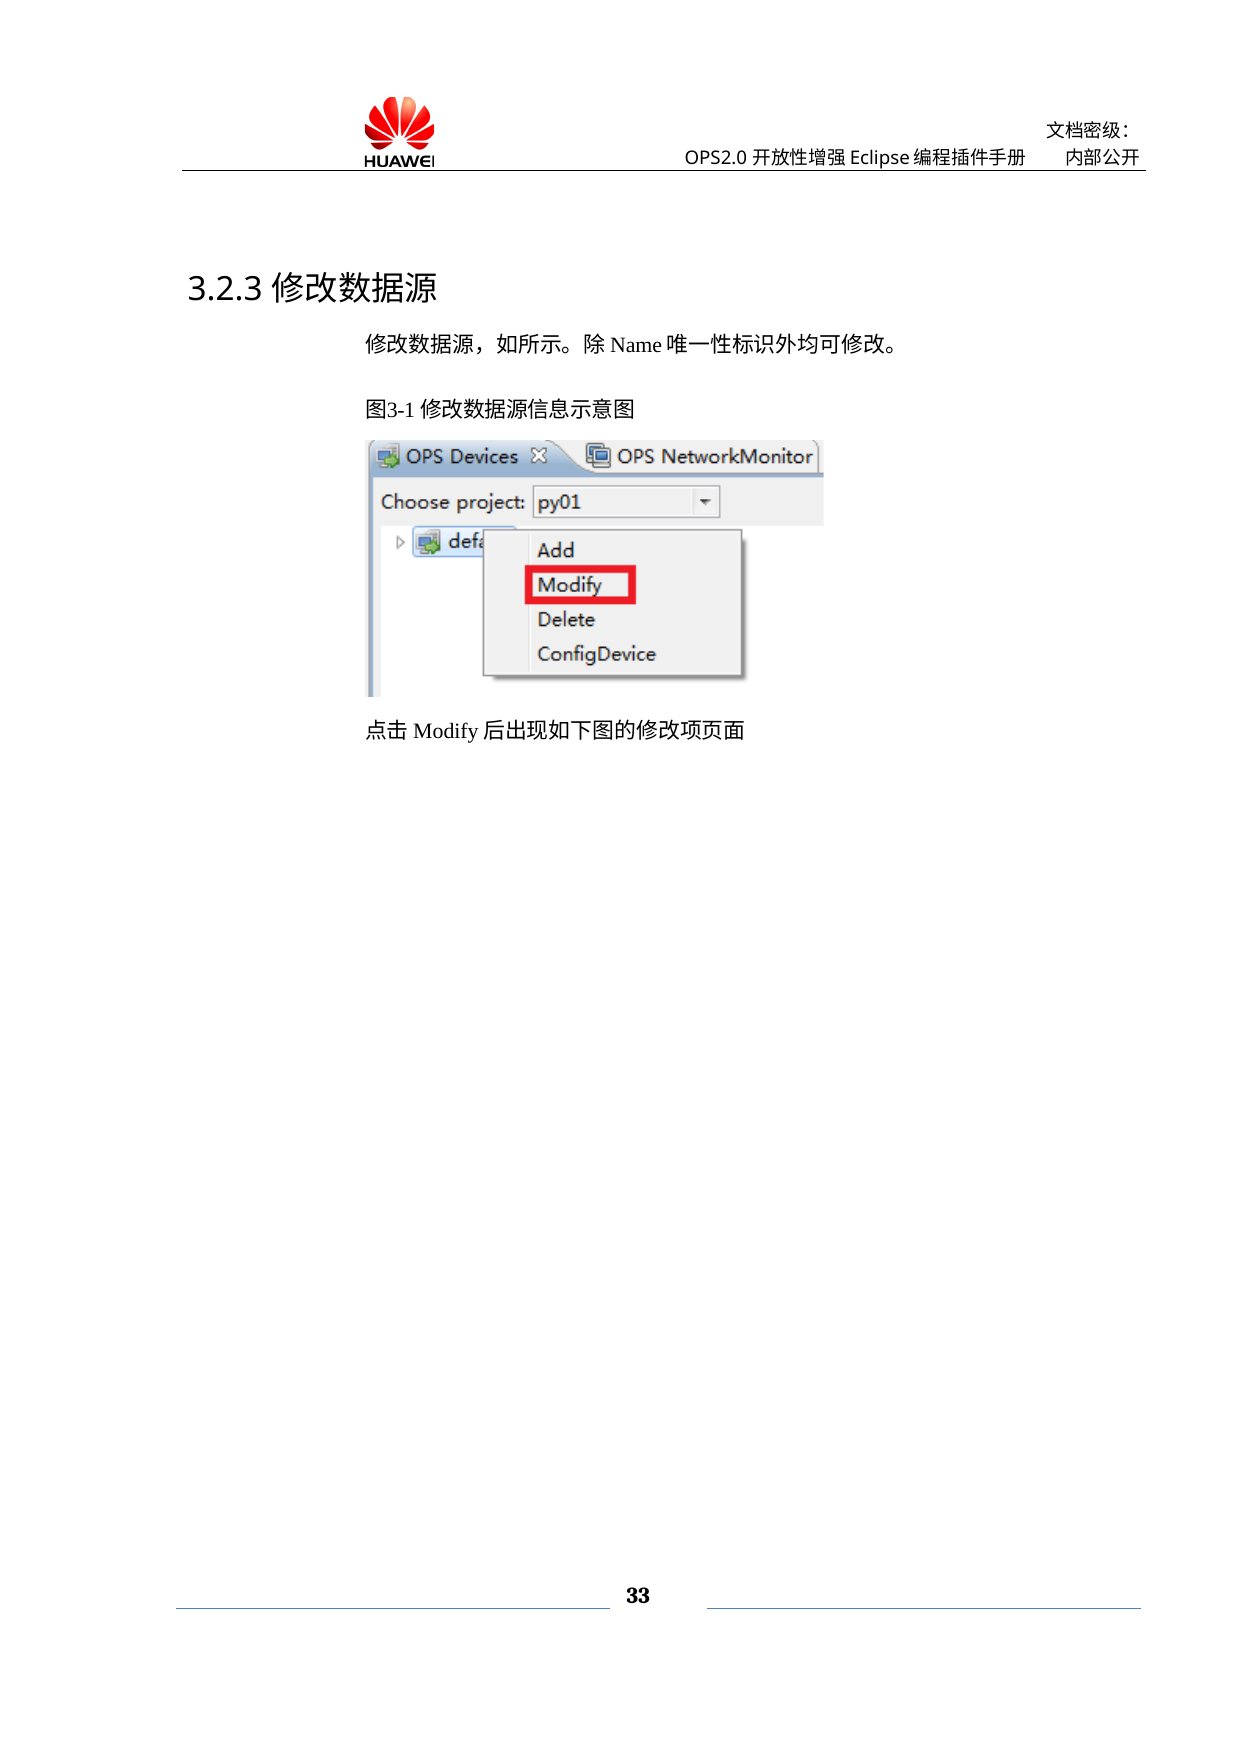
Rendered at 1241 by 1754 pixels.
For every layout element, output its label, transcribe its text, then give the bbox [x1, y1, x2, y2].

text 修改数据源信息示意图 [365, 392, 1152, 423]
picture [364, 440, 824, 697]
subtitle 修改数据源 [187, 262, 1152, 310]
picture [364, 97, 434, 167]
text 修改数据源，如所示。除Name唯一性标识外均可修改。 [365, 327, 1152, 358]
text 点击Modify后出现如下图的修改项页面 [365, 713, 1152, 745]
